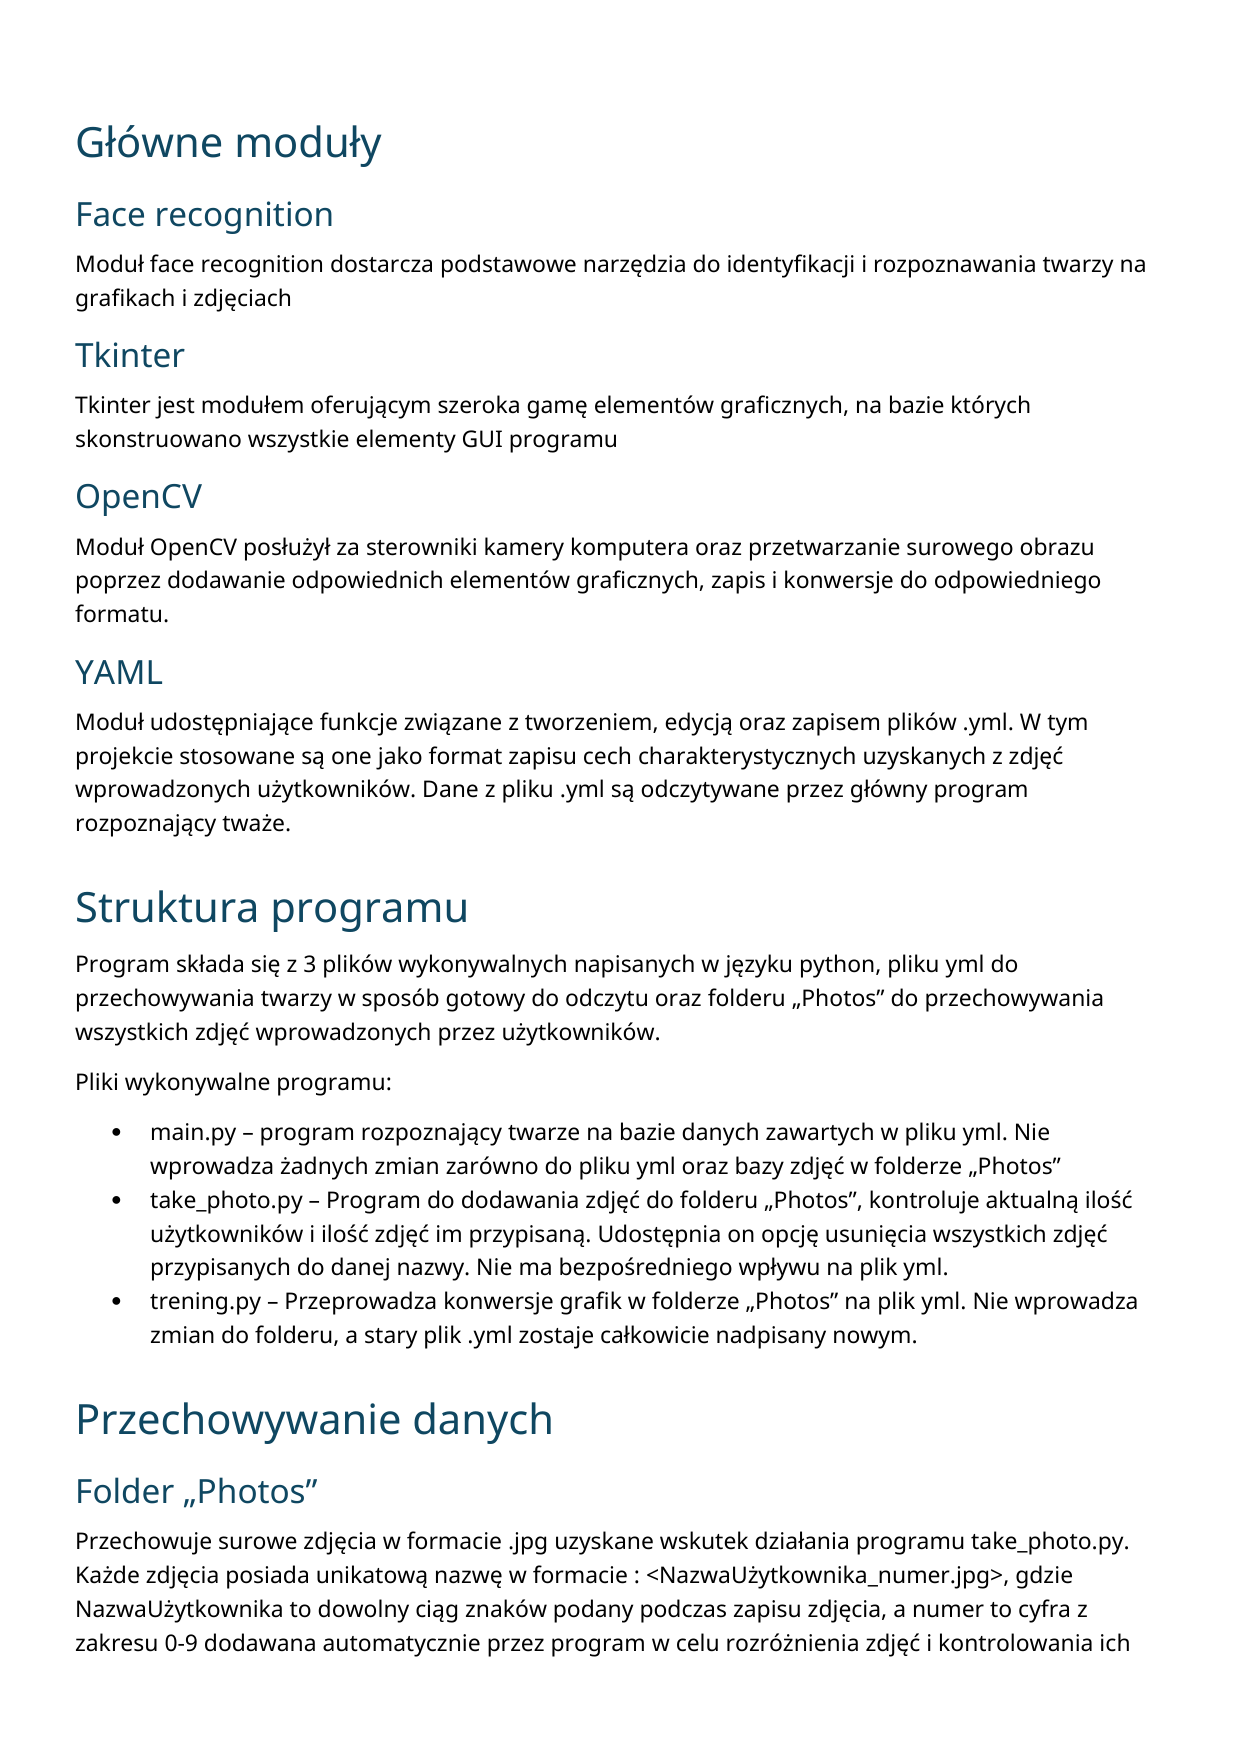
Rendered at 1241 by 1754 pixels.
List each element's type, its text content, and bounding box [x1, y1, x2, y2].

list trening.py – Przeprowadza konwersje grafik w folderze „Photos” na plik yml. Nie wprowadza zmian do folderu, a stary plik .yml zostaje całkowicie nadpisany nowym. [112, 1285, 1165, 1350]
text Moduł udostępniające funkcje związane z tworzeniem, edycją oraz zapisem plików .yml. W tym projekcie stosowane są one jako format zapisu cech charakterystycznych uzyskanych z zdjęć wprowadzonych użytkowników. Dane z pliku .yml są odczytywane przez główny program rozpoznający tważe. [75, 706, 1165, 838]
list main.py – program rozpoznający twarze na bazie danych zawartych w pliku yml. Nie wprowadza żadnych zmian zarówno do pliku yml oraz bazy zdjęć w folderze „Photos” [112, 1116, 1165, 1181]
text Pliki wykonywalne programu: [75, 1066, 1165, 1097]
text Tkinter jest modułem oferującym szeroka gamę elementów graficznych, na bazie których skonstruowano wszystkie elementy GUI programu [75, 389, 1165, 454]
subtitle Przechowywanie danych [75, 1390, 1165, 1447]
subtitle Struktura programu [75, 878, 1165, 935]
text Moduł OpenCV posłużył za sterowniki kamery komputera oraz przetwarzanie surowego obrazu poprzez dodawanie odpowiednich elementów graficznych, zapis i konwersje do odpowiedniego formatu. [75, 531, 1165, 629]
subtitle Główne moduły [75, 112, 1165, 169]
text Program składa się z 3 plików wykonywalnych napisanych w języku python, pliku yml do przechowywania twarzy w sposób gotowy do odczytu oraz folderu „Photos” do przechowywania wszystkich zdjęć wprowadzonych przez użytkowników. [75, 948, 1165, 1047]
subtitle YAML [75, 648, 1165, 694]
subtitle OpenCV [75, 473, 1165, 519]
subtitle Tkinter [75, 332, 1165, 377]
subtitle Face recognition [75, 190, 1165, 236]
text Moduł face recognition dostarcza podstawowe narzędzia do identyfikacji i rozpoznawania twarzy na grafikach i zdjęciach [75, 248, 1165, 313]
subtitle Folder „Photos” [75, 1468, 1165, 1513]
list take_photo.py – Program do dodawania zdjęć do folderu „Photos”, kontroluje aktualną ilość użytkowników i ilość zdjęć im przypisaną. Udostępnia on opcję usunięcia wszystkich zdjęć przypisanych do danej nazwy. Nie ma bezpośredniego wpływu na plik yml. [112, 1184, 1165, 1282]
